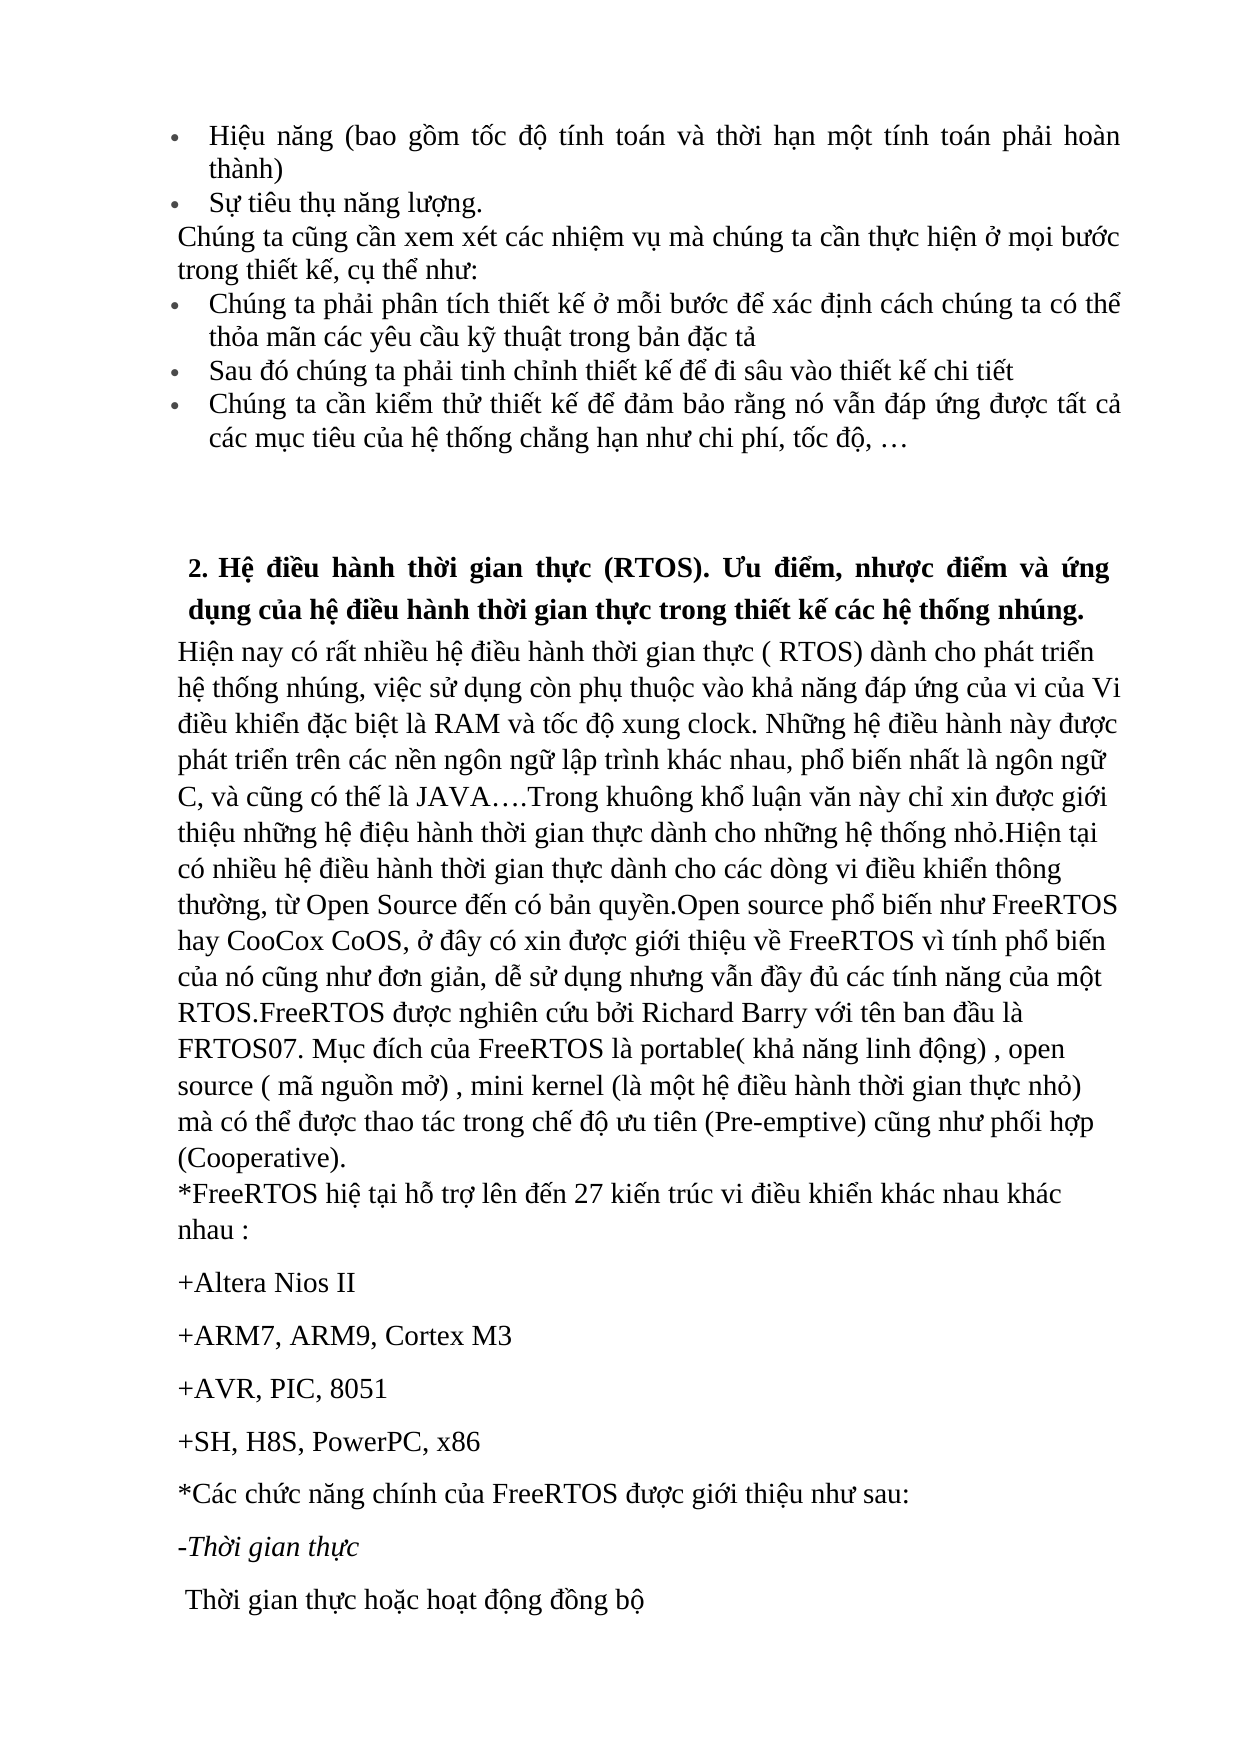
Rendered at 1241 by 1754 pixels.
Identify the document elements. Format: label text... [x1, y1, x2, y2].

text +SH, H8S, PowerPC, x86 [177, 1424, 1122, 1457]
text +Altera Nios II [177, 1265, 1122, 1299]
list Chúng ta cần kiểm thử thiết kế để đảm bảo rằng nó vẫn đáp ứng được tất cả các mục tiêu của hệ thống chẳng hạn như chi phí, tốc độ, … [171, 386, 1122, 453]
list Hệ điều hành thời gian thực (RTOS). Ưu điểm, nhược điểm và ứng dụng của hệ điều hành thời gian thực trong thiết kế các hệ thống nhúng. [188, 550, 1111, 626]
list Sau đó chúng ta phải tinh chỉnh thiết kế để đi sâu vào thiết kế chi tiết [171, 353, 1122, 386]
text -Thời gian thực [177, 1529, 1122, 1563]
text Thời gian thực hoặc hoạt động đồng bộ [177, 1582, 1122, 1616]
list Sự tiêu thụ năng lượng. [171, 185, 1122, 219]
text *Các chức năng chính của FreeRTOS được giới thiệu như sau: [177, 1476, 1122, 1510]
list Hiệu năng (bao gồm tốc độ tính toán và thời hạn một tính toán phải hoàn thành) [171, 118, 1122, 185]
text Chúng ta cũng cần xem xét các nhiệm vụ mà chúng ta cần thực hiện ở mọi bước trong thiết kế, cụ thể như: [177, 219, 1122, 286]
text Hiện nay có rất nhiều hệ điều hành thời gian thực ( RTOS) dành cho phát triển hệ thống nhúng, việc sử dụng còn phụ thuộc vào khả năng đáp ứng của vi của Vi điều khiển đặc biệt là RAM và tốc độ xung clock. Những hệ điều hành này được phát triển trên các nền ngôn ngữ lập trình khác nhau, phổ biến nhất là ngôn ngữ C, và cũng có thế là JAVA….Trong khuông khổ luận văn này chỉ xin được giới thiệu những hệ điệu hành thời gian thực dành cho những hệ thống nhỏ.Hiện tại có nhiều hệ điều hành thời gian thực dành cho các dòng vi điều khiển thông thường, từ Open Source đến có bản quyền.Open source phổ biến như FreeRTOS hay CooCox CoOS, ở đây có xin được giới thiệu về FreeRTOS vì tính phổ biến của nó cũng như đơn giản, dễ sử dụng nhưng vẫn đầy đủ các tính năng của một RTOS.FreeRTOS được nghiên cứu bởi Richard Barry với tên ban đầu là FRTOS07. Mục đích của FreeRTOS là portable( khả năng linh động) , open source ( mã nguồn mở) , mini kernel (là một hệ điều hành thời gian thực nhỏ) mà có thể được thao tác trong chế độ ưu tiên (Pre-emptive) cũng như phối hợp (Cooperative). *FreeRTOS hiệ tại hỗ trợ lên đến 27 kiến trúc vi điều khiển khác nhau khác nhau : [177, 634, 1122, 1246]
text +AVR, PIC, 8051 [177, 1371, 1122, 1404]
list Chúng ta phải phân tích thiết kế ở mỗi bước để xác định cách chúng ta có thể thỏa mãn các yêu cầu kỹ thuật trong bản đặc tả [171, 286, 1122, 353]
text +ARM7, ARM9, Cortex M3 [177, 1318, 1122, 1352]
